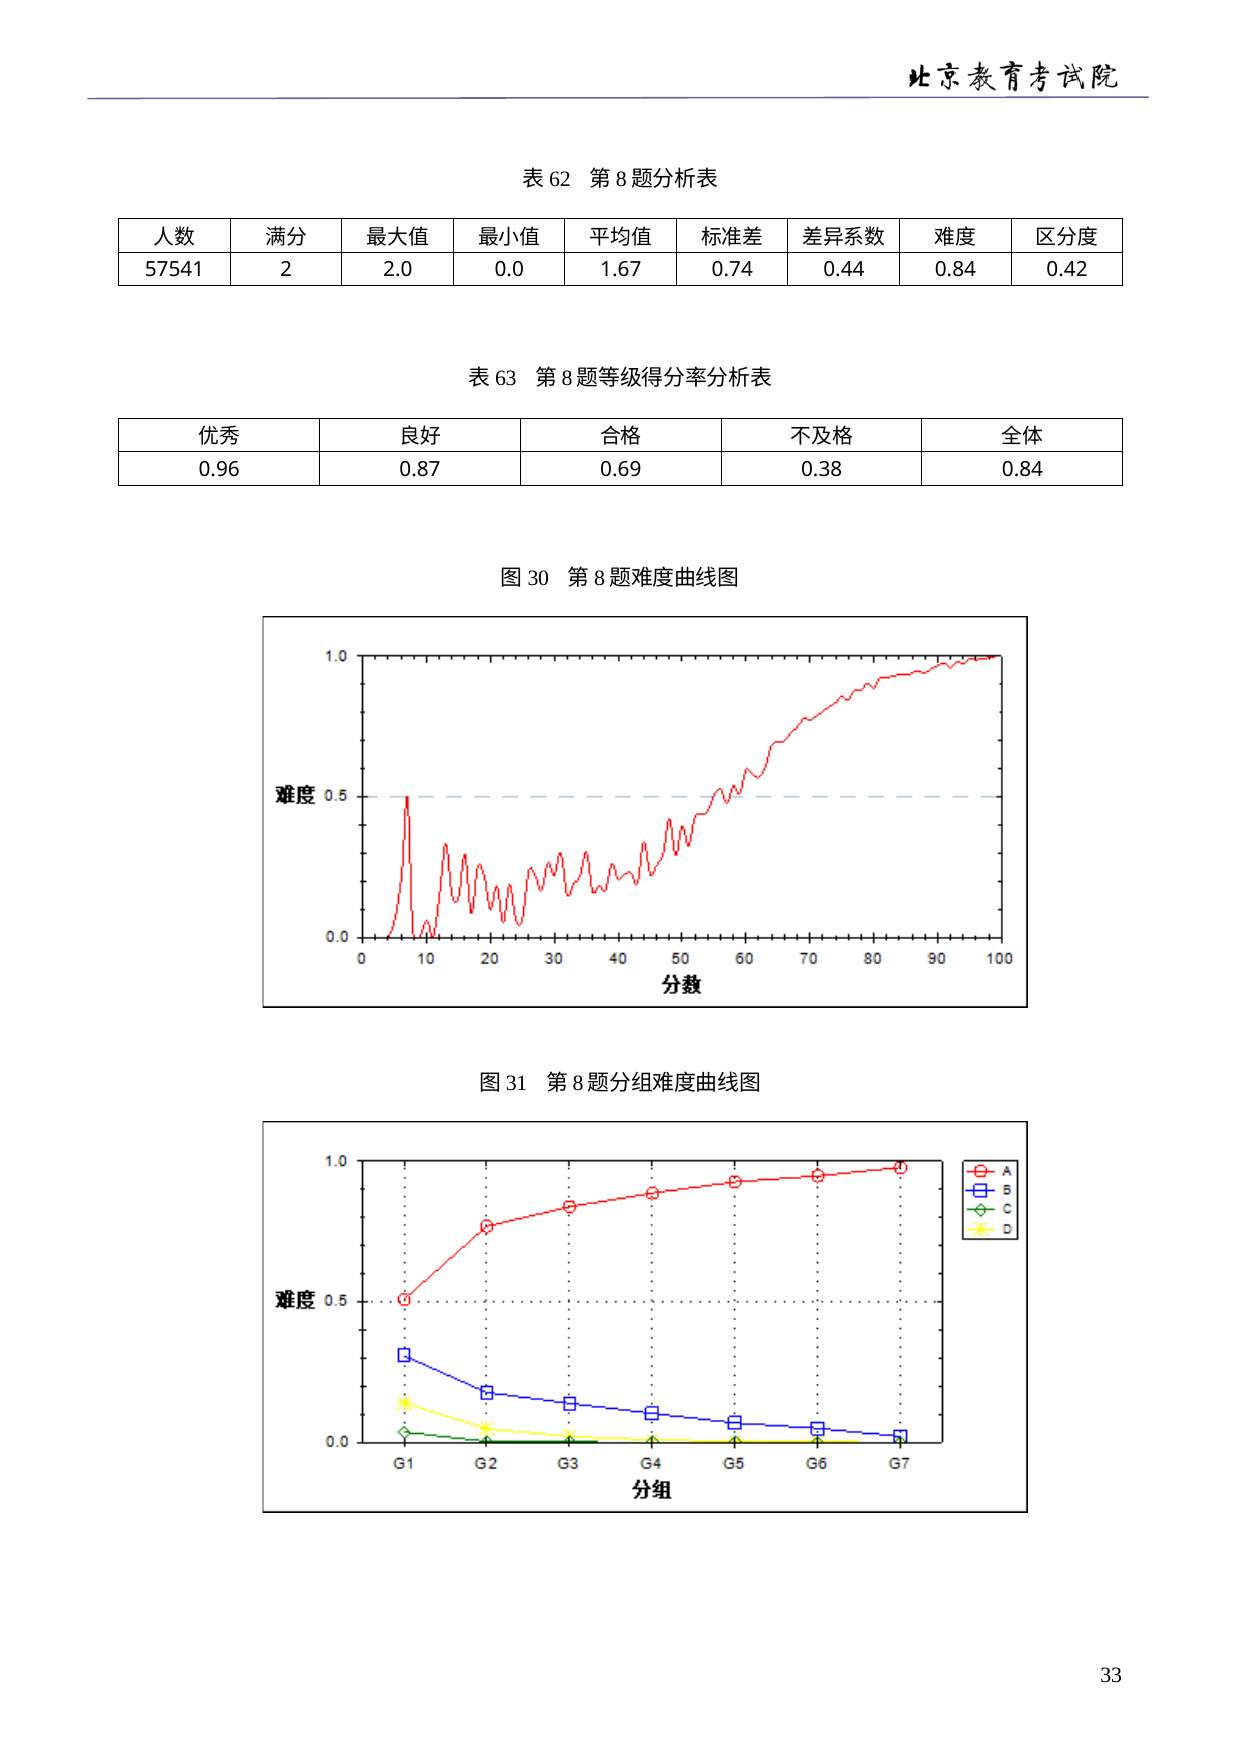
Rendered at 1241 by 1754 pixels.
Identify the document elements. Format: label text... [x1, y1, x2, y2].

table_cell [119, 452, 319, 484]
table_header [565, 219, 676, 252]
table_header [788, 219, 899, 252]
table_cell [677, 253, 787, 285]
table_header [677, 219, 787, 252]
text 表 62 第8题分析表 [118, 161, 1122, 193]
picture [262, 1121, 1028, 1513]
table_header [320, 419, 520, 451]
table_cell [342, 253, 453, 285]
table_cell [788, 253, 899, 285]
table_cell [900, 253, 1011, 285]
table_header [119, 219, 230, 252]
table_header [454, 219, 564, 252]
picture [262, 616, 1028, 1008]
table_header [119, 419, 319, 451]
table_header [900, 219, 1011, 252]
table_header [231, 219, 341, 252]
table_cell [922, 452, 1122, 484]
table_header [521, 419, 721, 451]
text 图 30 第8题难度曲线图 [118, 559, 1122, 592]
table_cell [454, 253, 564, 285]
text 图 31 第8题分组难度曲线图 [118, 1064, 1122, 1097]
text 表 63 第8题等级得分率分析表 [118, 360, 1122, 392]
picture [909, 56, 1123, 94]
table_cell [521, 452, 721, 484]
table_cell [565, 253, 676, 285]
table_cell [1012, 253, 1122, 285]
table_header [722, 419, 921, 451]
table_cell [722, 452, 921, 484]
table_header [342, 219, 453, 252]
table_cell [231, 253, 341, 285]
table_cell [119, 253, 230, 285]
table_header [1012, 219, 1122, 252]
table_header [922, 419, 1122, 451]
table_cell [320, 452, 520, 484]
